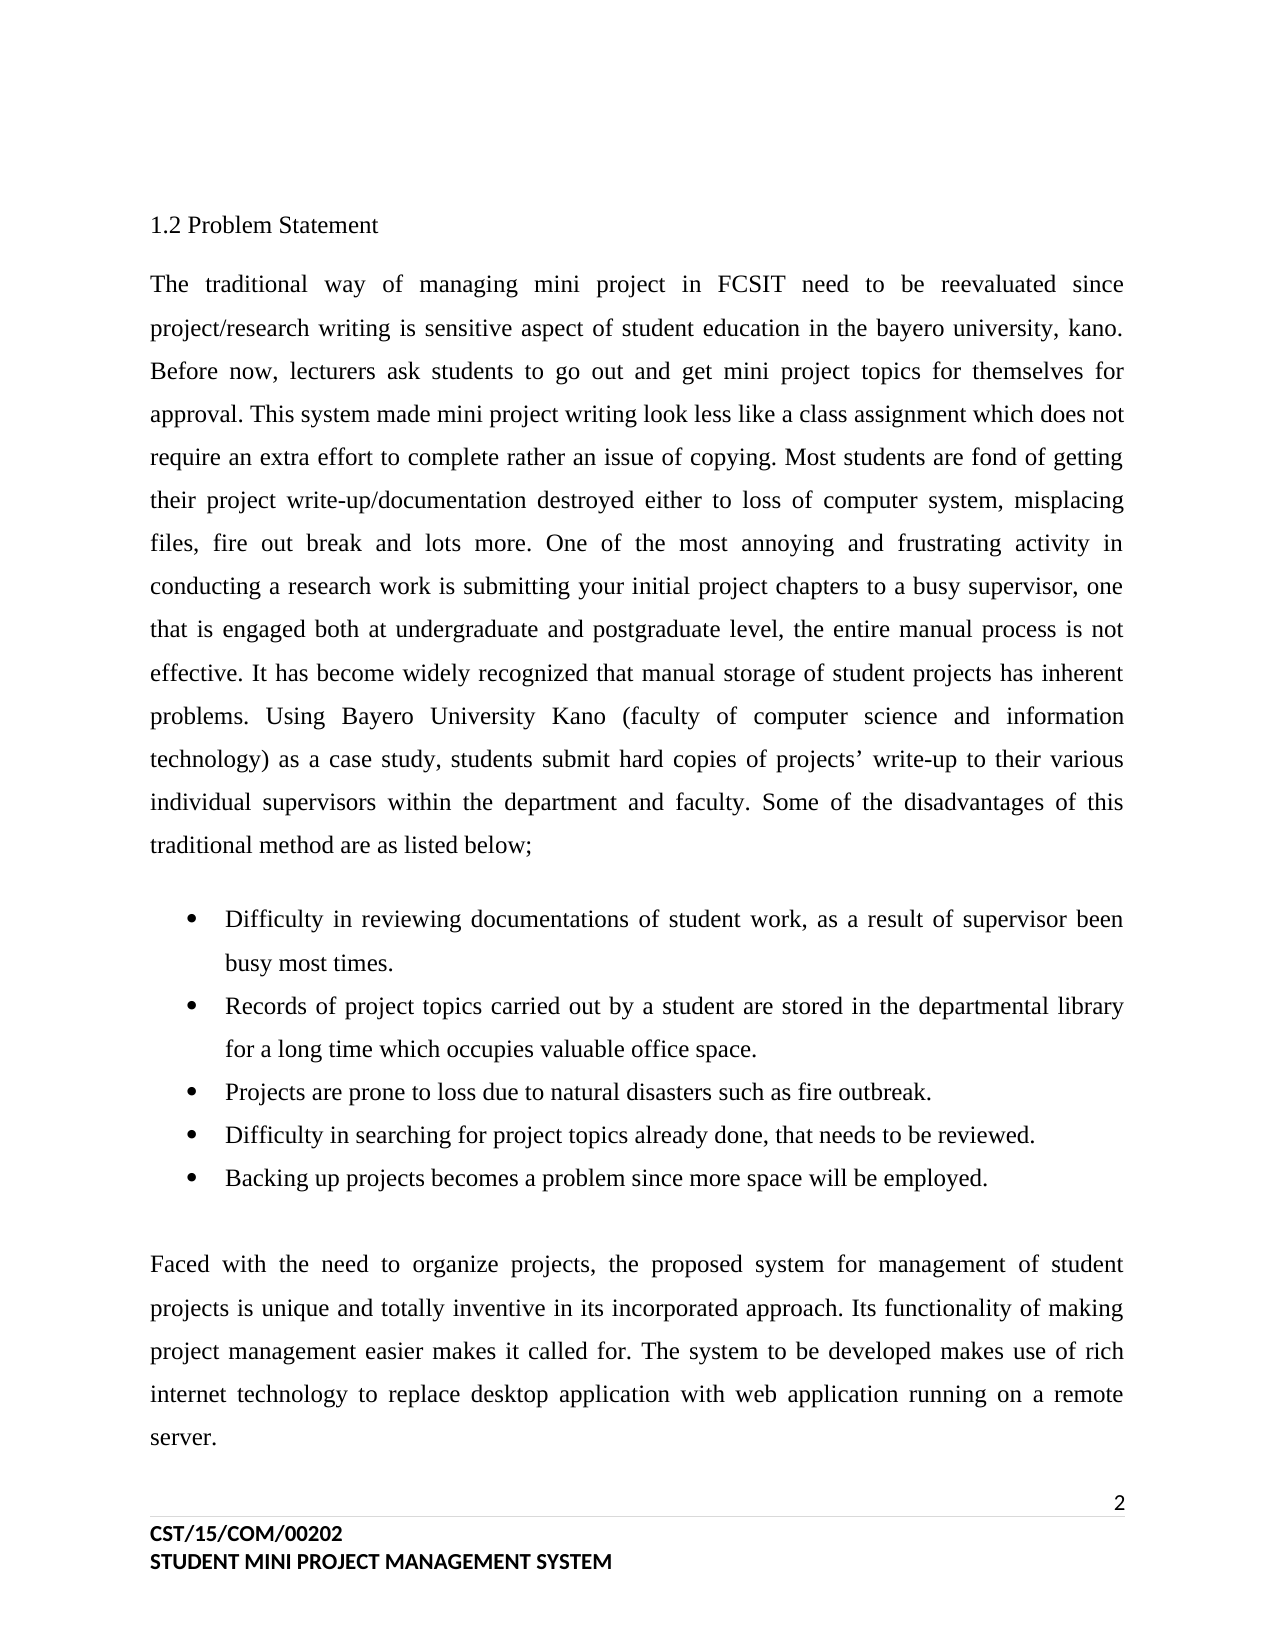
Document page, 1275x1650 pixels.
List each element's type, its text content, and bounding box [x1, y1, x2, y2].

text 1.2 Problem Statement [150, 210, 1125, 238]
list Difficulty in reviewing documentations of student work, as a result of supervisor been busy most times. [187, 904, 1125, 976]
list Projects are prone to loss due to natural disasters such as fire outbreak. [187, 1077, 1125, 1106]
list Records of project topics carried out by a student are stored in the departmental library for a long time which occupies valuable office space. [187, 991, 1125, 1063]
list Difficulty in searching for project topics already done, that needs to be reviewed. [187, 1120, 1125, 1149]
text Faced with the need to organize projects, the proposed system for management of student projects is unique and totally inventive in its incorporated approach. Its functionality of making project management easier makes it called for. The system to be developed makes use of rich internet technology to replace desktop application with web application running on a remote server. [150, 1249, 1125, 1451]
list Backing up projects becomes a problem since more space will be employed. [187, 1163, 1125, 1192]
text The traditional way of managing mini project in FCSIT need to be reevaluated since project/research writing is sensitive aspect of student education in the bayero university, kano. Before now, lecturers ask students to go out and get mini project topics for themselves for approval. This system made mini project writing look less like a class assignment which does not require an extra effort to complete rather an issue of copying. Most students are fond of getting their project write-up/documentation destroyed either to loss of computer system, misplacing files, fire out break and lots more. One of the most annoying and frustrating activity in conducting a research work is submitting your initial project chapters to a busy supervisor, one that is engaged both at undergraduate and postgraduate level, the entire manual process is not effective. It has become widely recognized that manual storage of student projects has inherent problems. Using Bayero University Kano (faculty of computer science and information technology) as a case study, students submit hard copies of projects’ write-up to their various individual supervisors within the department and faculty. Some of the disadvantages of this traditional method are as listed below; [150, 269, 1125, 859]
